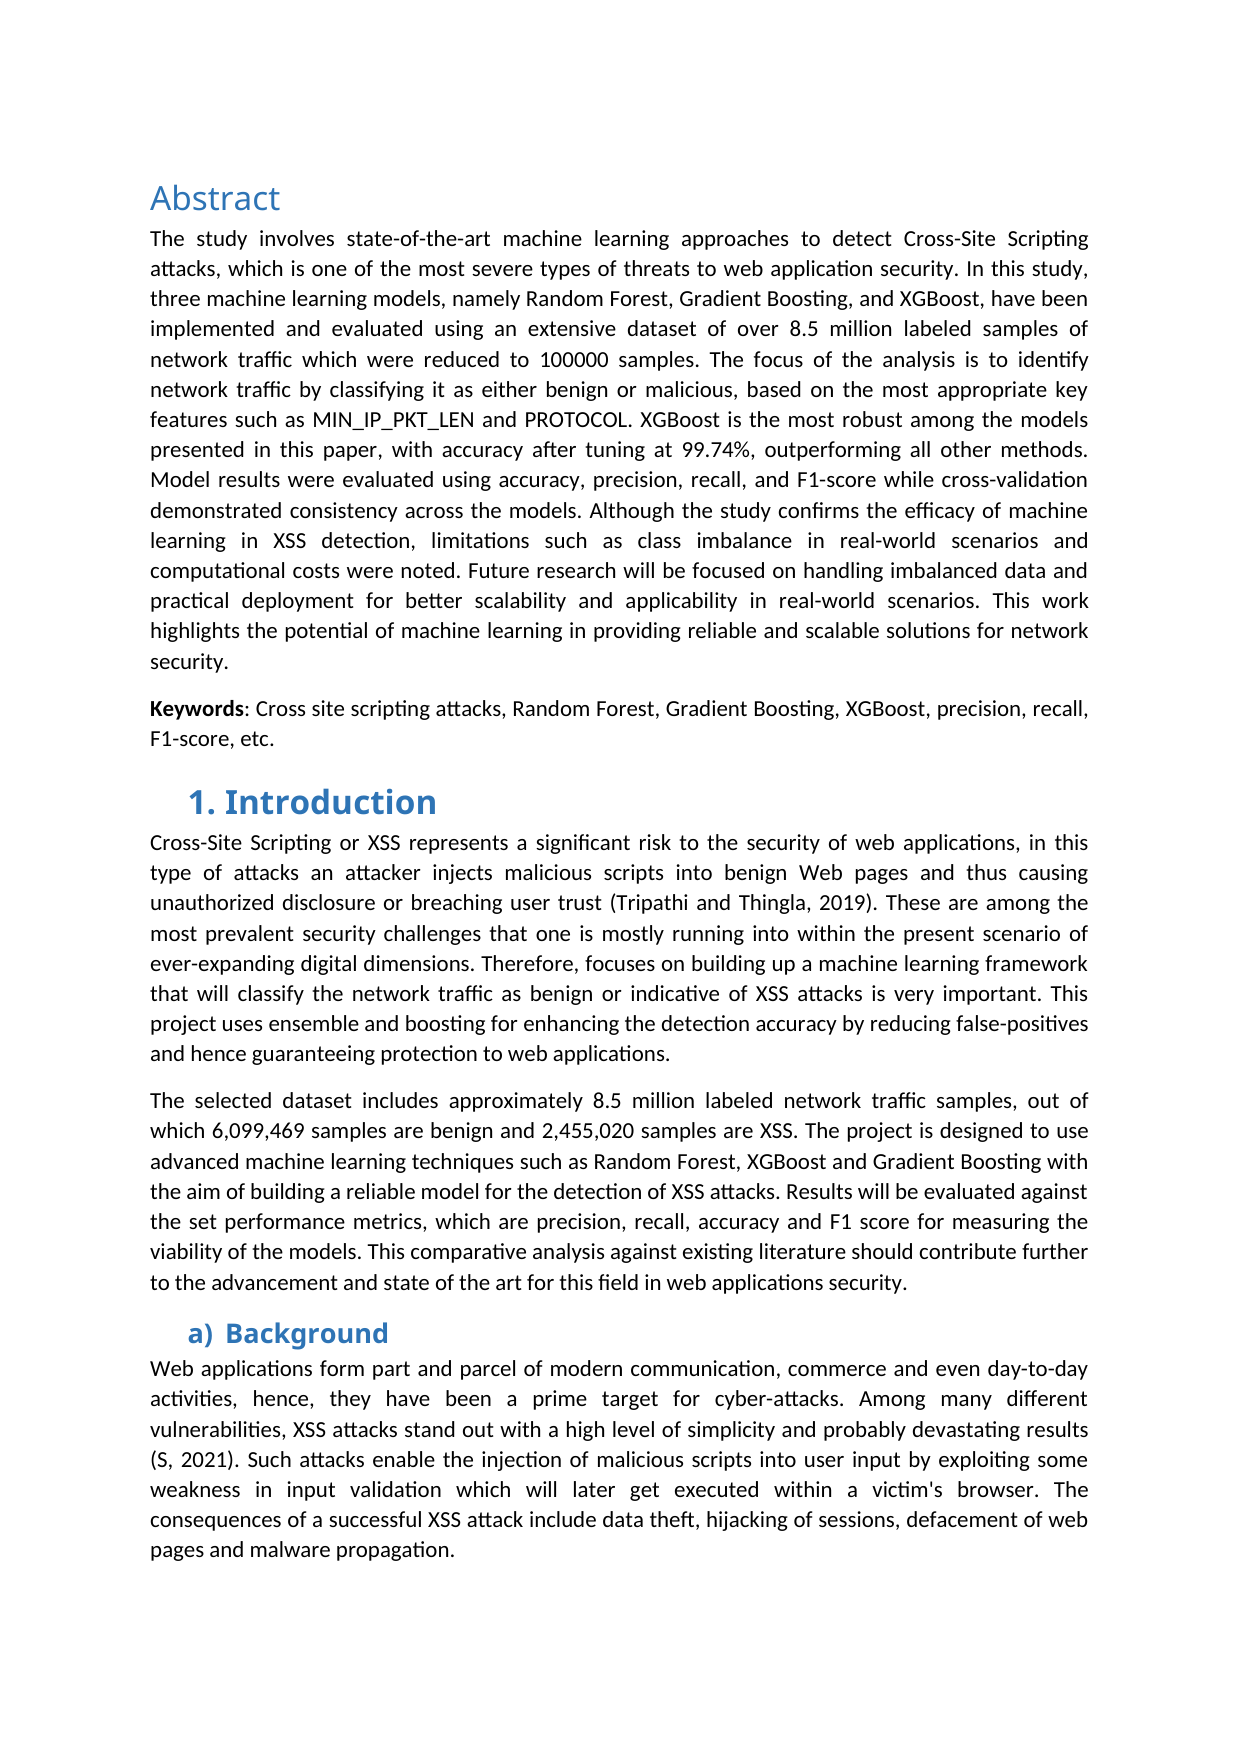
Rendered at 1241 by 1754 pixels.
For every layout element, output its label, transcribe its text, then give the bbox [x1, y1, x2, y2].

text The selected dataset includes approximately 8.5 million labeled network traffic samples, out of which 6,099,469 samples are benign and 2,455,020 samples are XSS. The project is designed to use advanced machine learning techniques such as Random Forest, XGBoost and Gradient Boosting with the aim of building a reliable model for the detection of XSS attacks. Results will be evaluated against the set performance metrics, which are precision, recall, accuracy and F1 score for measuring the viability of the models. This comparative analysis against existing literature should contribute further to the advancement and state of the art for this field in web applications security. [150, 1086, 1090, 1296]
text Web applications form part and parcel of modern communication, commerce and even day-to-day activities, hence, they have been a prime target for cyber-attacks. Among many different vulnerabilities, XSS attacks stand out with a high level of simplicity and probably devastating results (S, 2021). Such attacks enable the injection of malicious scripts into user input by exploiting some weakness in input validation which will later get executed within a victim's browser. The consequences of a successful XSS attack include data theft, hijacking of sessions, defacement of web pages and malware propagation. [150, 1354, 1090, 1564]
subtitle Abstract [150, 175, 1090, 220]
text Keywords: Cross site scripting attacks, Random Forest, Gradient Boosting, XGBoost, precision, recall, F1-score, etc. [150, 694, 1090, 752]
subtitle Introduction [187, 779, 1090, 824]
text Cross-Site Scripting or XSS represents a significant risk to the security of web applications, in this type of attacks an attacker injects malicious scripts into benign Web pages and thus causing unauthorized disclosure or breaching user trust (Tripathi and Thingla, 2019). These are among the most prevalent security challenges that one is mostly running into within the present scenario of ever-expanding digital dimensions. Therefore, focuses on building up a machine learning framework that will classify the network traffic as benign or indicative of XSS attacks is very important. This project uses ensemble and boosting for enhancing the detection accuracy by reducing false-positives and hence guaranteeing protection to web applications. [150, 828, 1090, 1068]
subtitle Background [187, 1314, 1090, 1351]
text The study involves state-of-the-art machine learning approaches to detect Cross-Site Scripting attacks, which is one of the most severe types of threats to web application security. In this study, three machine learning models, namely Random Forest, Gradient Boosting, and XGBoost, have been implemented and evaluated using an extensive dataset of over 8.5 million labeled samples of network traffic which were reduced to 100000 samples. The focus of the analysis is to identify network traffic by classifying it as either benign or malicious, based on the most appropriate key features such as MIN_IP_PKT_LEN and PROTOCOL. XGBoost is the most robust among the models presented in this paper, with accuracy after tuning at 99.74%, outperforming all other methods. Model results were evaluated using accuracy, precision, recall, and F1-score while cross-validation demonstrated consistency across the models. Although the study confirms the efficacy of machine learning in XSS detection, limitations such as class imbalance in real-world scenarios and computational costs were noted. Future research will be focused on handling imbalanced data and practical deployment for better scalability and applicability in real-world scenarios. This work highlights the potential of machine learning in providing reliable and scalable solutions for network security. [150, 224, 1090, 675]
